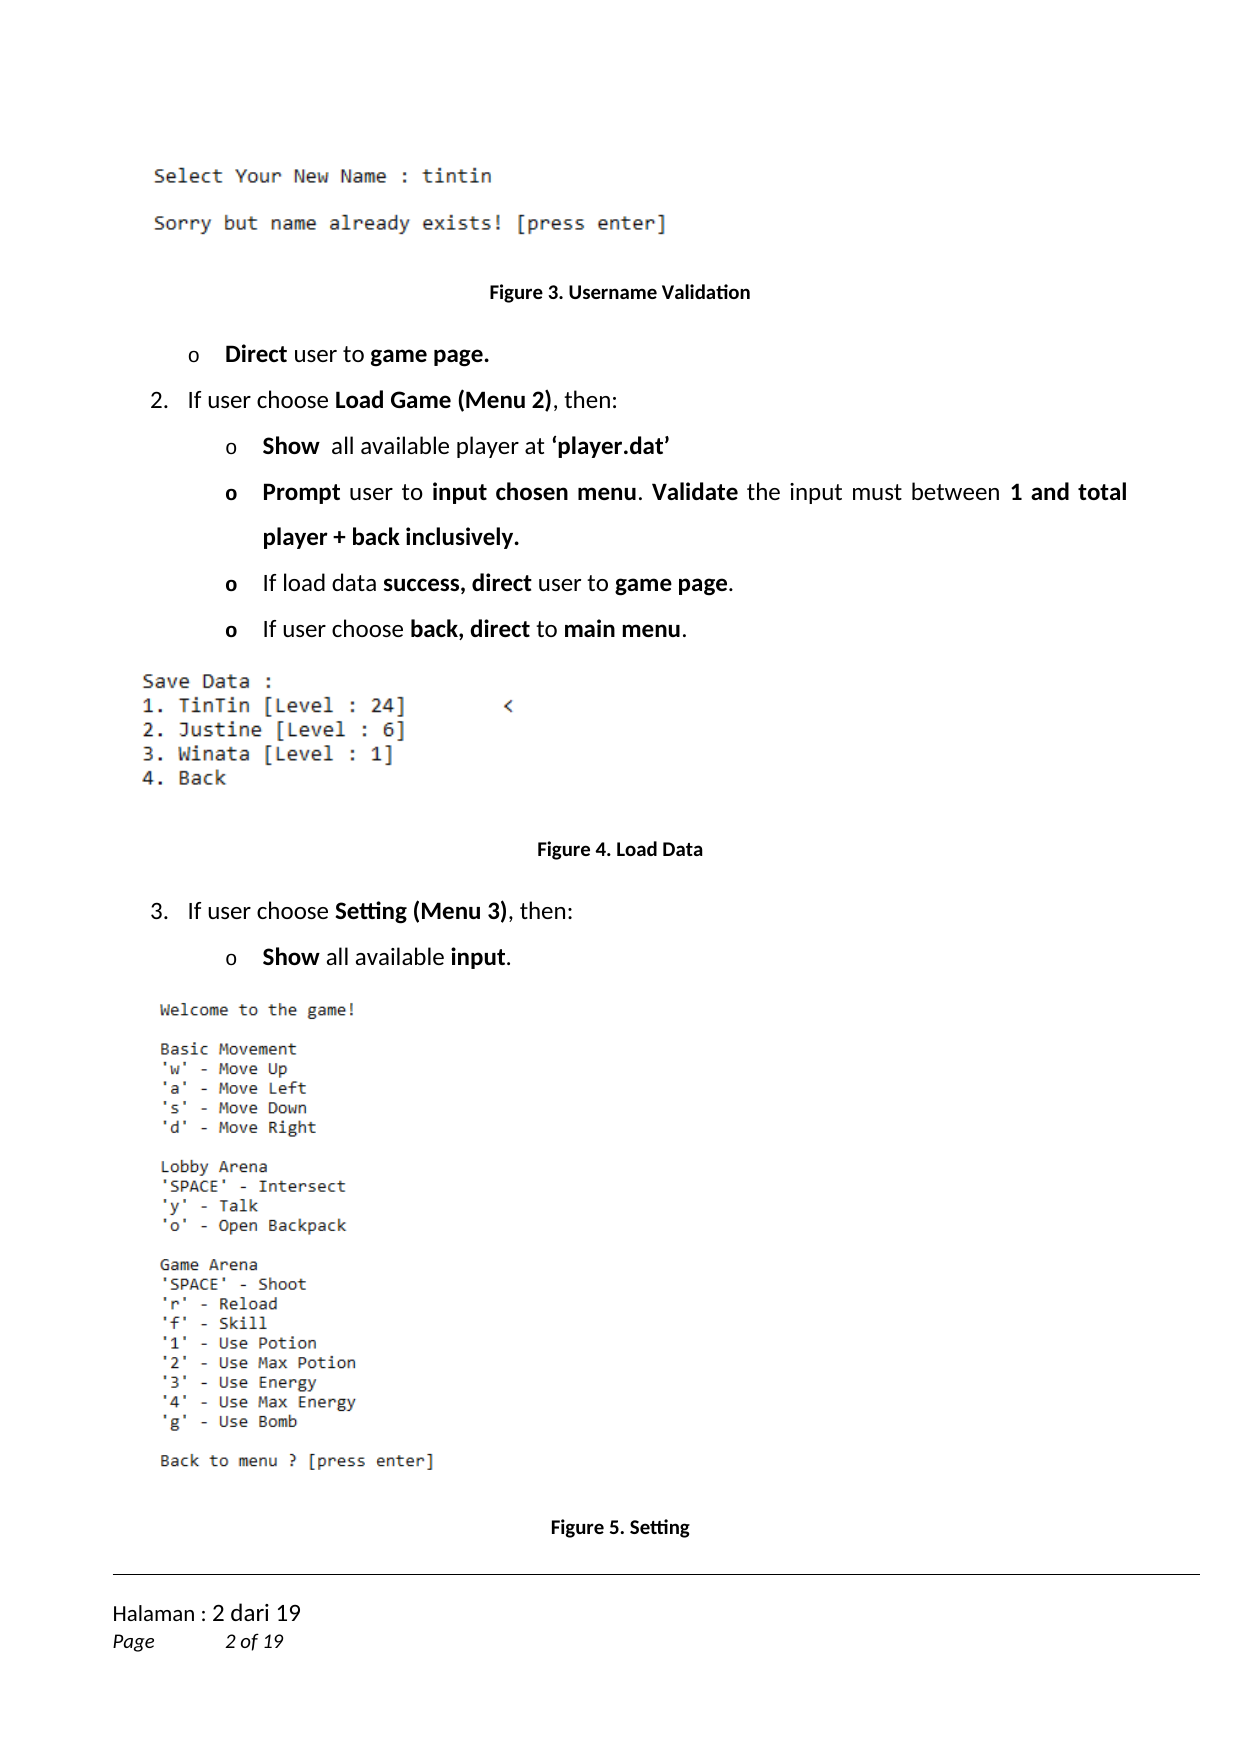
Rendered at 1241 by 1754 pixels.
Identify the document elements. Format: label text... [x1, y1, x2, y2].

list Show all available player at ‘player.dat’ [225, 430, 1128, 461]
text Figure 3. Username Validation [112, 279, 1128, 305]
list Direct user to game page. [187, 338, 1128, 369]
picture [132, 150, 1108, 246]
text Figure 4. Load Data [112, 836, 1128, 861]
list Prompt user to input chosen menu. Validate the input must between 1 and total player + back inclusively. [225, 476, 1128, 552]
list If user choose Setting (Menu 3), then: [150, 895, 1128, 926]
list If user choose back, direct to main menu. [225, 613, 1128, 643]
picture [132, 986, 1108, 1481]
list If load data success, direct user to game page. [225, 567, 1128, 598]
list Show all available input. [225, 941, 1128, 971]
picture [132, 658, 1108, 803]
text Figure 5. Setting [112, 1514, 1128, 1540]
list If user choose Load Game (Menu 2), then: [150, 384, 1128, 415]
